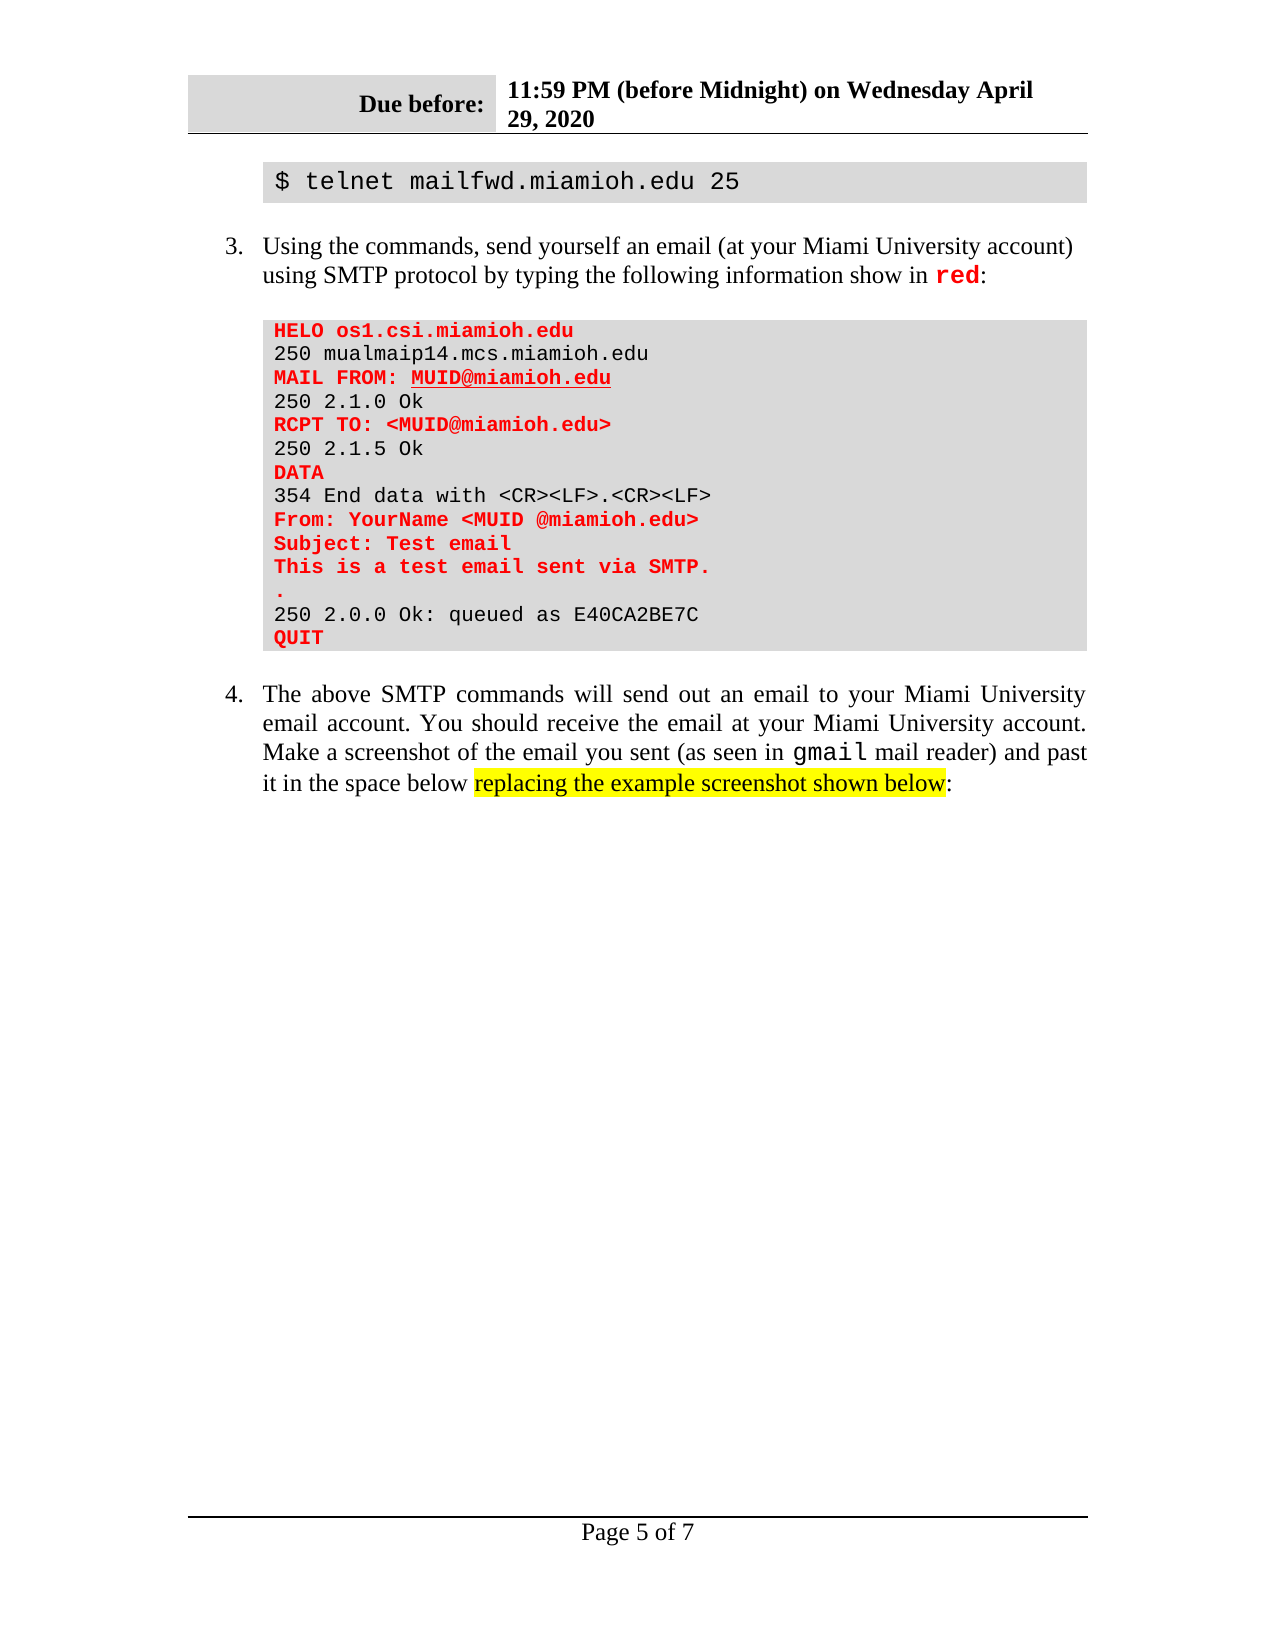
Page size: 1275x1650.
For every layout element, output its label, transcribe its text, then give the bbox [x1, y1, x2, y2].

list Using the commands, send yourself an email (at your Miami University account) using SMTP protocol by typing the following information show in red: [225, 231, 1087, 291]
list The above SMTP commands will send out an email to your Miami University email account. You should receive the email at your Miami University account. Make a screenshot of the email you sent (as seen in gmail mail reader) and past it in the space below replacing the example screenshot shown below: [225, 679, 1087, 797]
table_header $ telnet mailfwd.miamioh.edu 25 [263, 162, 1087, 203]
table_header HELO os1.csi.miamioh.edu 250 mualmaip14.mcs.miamioh.edu MAIL FROM: MUID@miamioh.edu 250 2.1.0 Ok RCPT TO: <MUID@miamioh.edu> 250 2.1.5 Ok DATA 354 End data with <CR><LF>.<CR><LF> From: YourName <MUID @miamioh.edu> Subject: Test email This is a test email sent via SMTP. . 250 2.0.0 Ok: queued as E40CA2BE7C QUIT [263, 320, 1087, 651]
